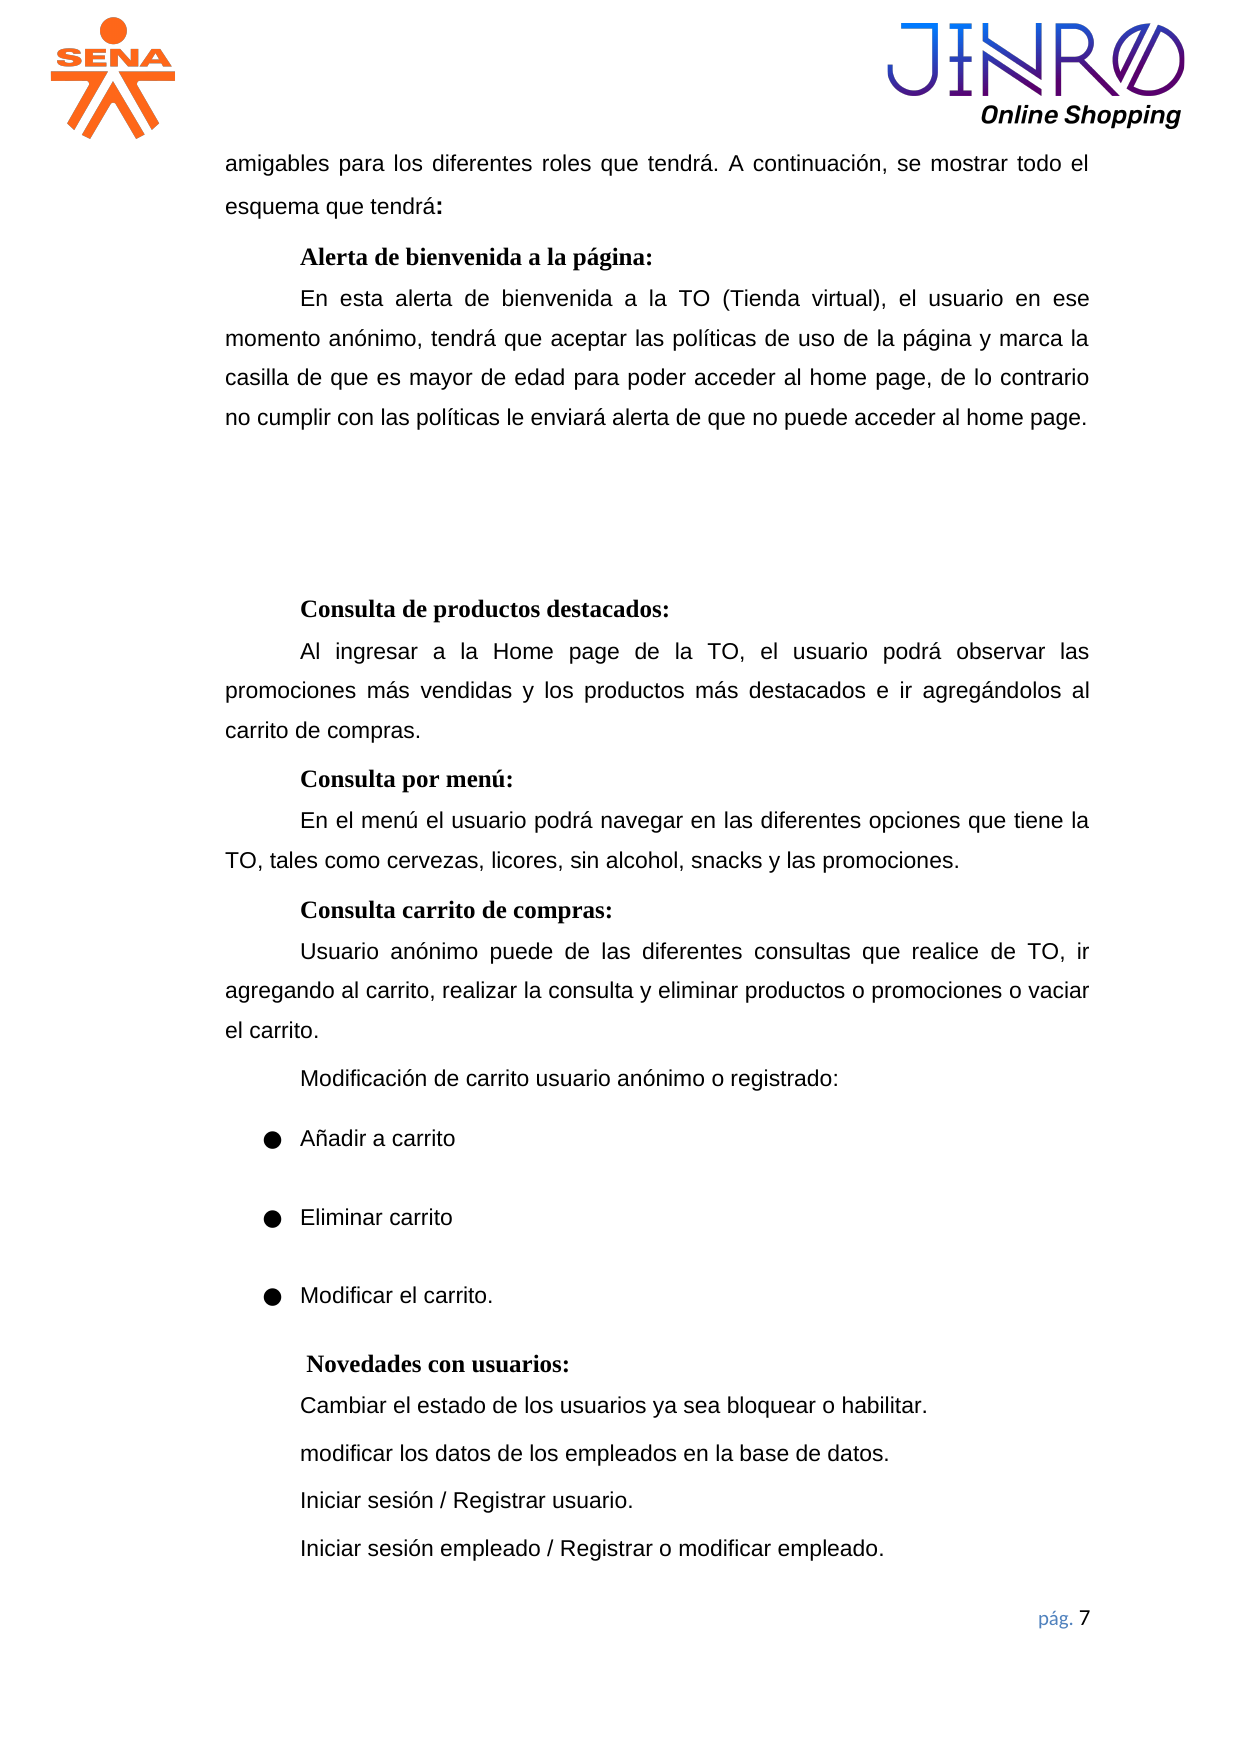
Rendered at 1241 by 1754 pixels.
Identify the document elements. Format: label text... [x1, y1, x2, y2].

text Usuario anónimo puede de las diferentes consultas que realice de TO, ir agregando al carrito, realizar la consulta y eliminar productos o promociones o vaciar el carrito. [225, 938, 1090, 1043]
text Al ingresar a la Home page de la TO, el usuario podrá observar las promociones más vendidas y los productos más destacados e ir agregándolos al carrito de compras. [225, 638, 1090, 743]
text En el menú el usuario podrá navegar en las diferentes opciones que tiene la TO, tales como cervezas, licores, sin alcohol, snacks y las promociones. [225, 807, 1090, 873]
list Eliminar carrito [262, 1191, 1090, 1238]
list Añadir a carrito [262, 1112, 1090, 1159]
subtitle Consulta por menú: [225, 764, 1090, 793]
text Iniciar sesión / Registrar usuario. [225, 1487, 1090, 1514]
picture [50, 16, 175, 140]
subtitle Consulta de productos destacados: [225, 594, 1090, 623]
text Cambiar el estado de los usuarios ya sea bloquear o habilitar. [225, 1392, 1090, 1418]
list Modificar el carrito. [262, 1270, 1090, 1317]
picture [887, 23, 1185, 129]
subtitle Novedades con usuarios: [225, 1349, 1090, 1377]
subtitle Consulta carrito de compras: [225, 895, 1090, 923]
text En esta alerta de bienvenida a la TO (Tienda virtual), el usuario en ese momento anónimo, tendrá que aceptar las políticas de uso de la página y marca la casilla de que es mayor de edad para poder acceder al home page, de lo contrario no cumplir con las políticas le enviará alerta de que no puede acceder al home page. [225, 285, 1090, 430]
text Modificación de carrito usuario anónimo o registrado: [225, 1065, 1090, 1091]
subtitle Alerta de bienvenida a la página: [225, 242, 1090, 271]
text modificar los datos de los empleados en la base de datos. [225, 1440, 1090, 1466]
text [225, 150, 1090, 219]
text Iniciar sesión empleado / Registrar o modificar empleado. [225, 1535, 1090, 1562]
